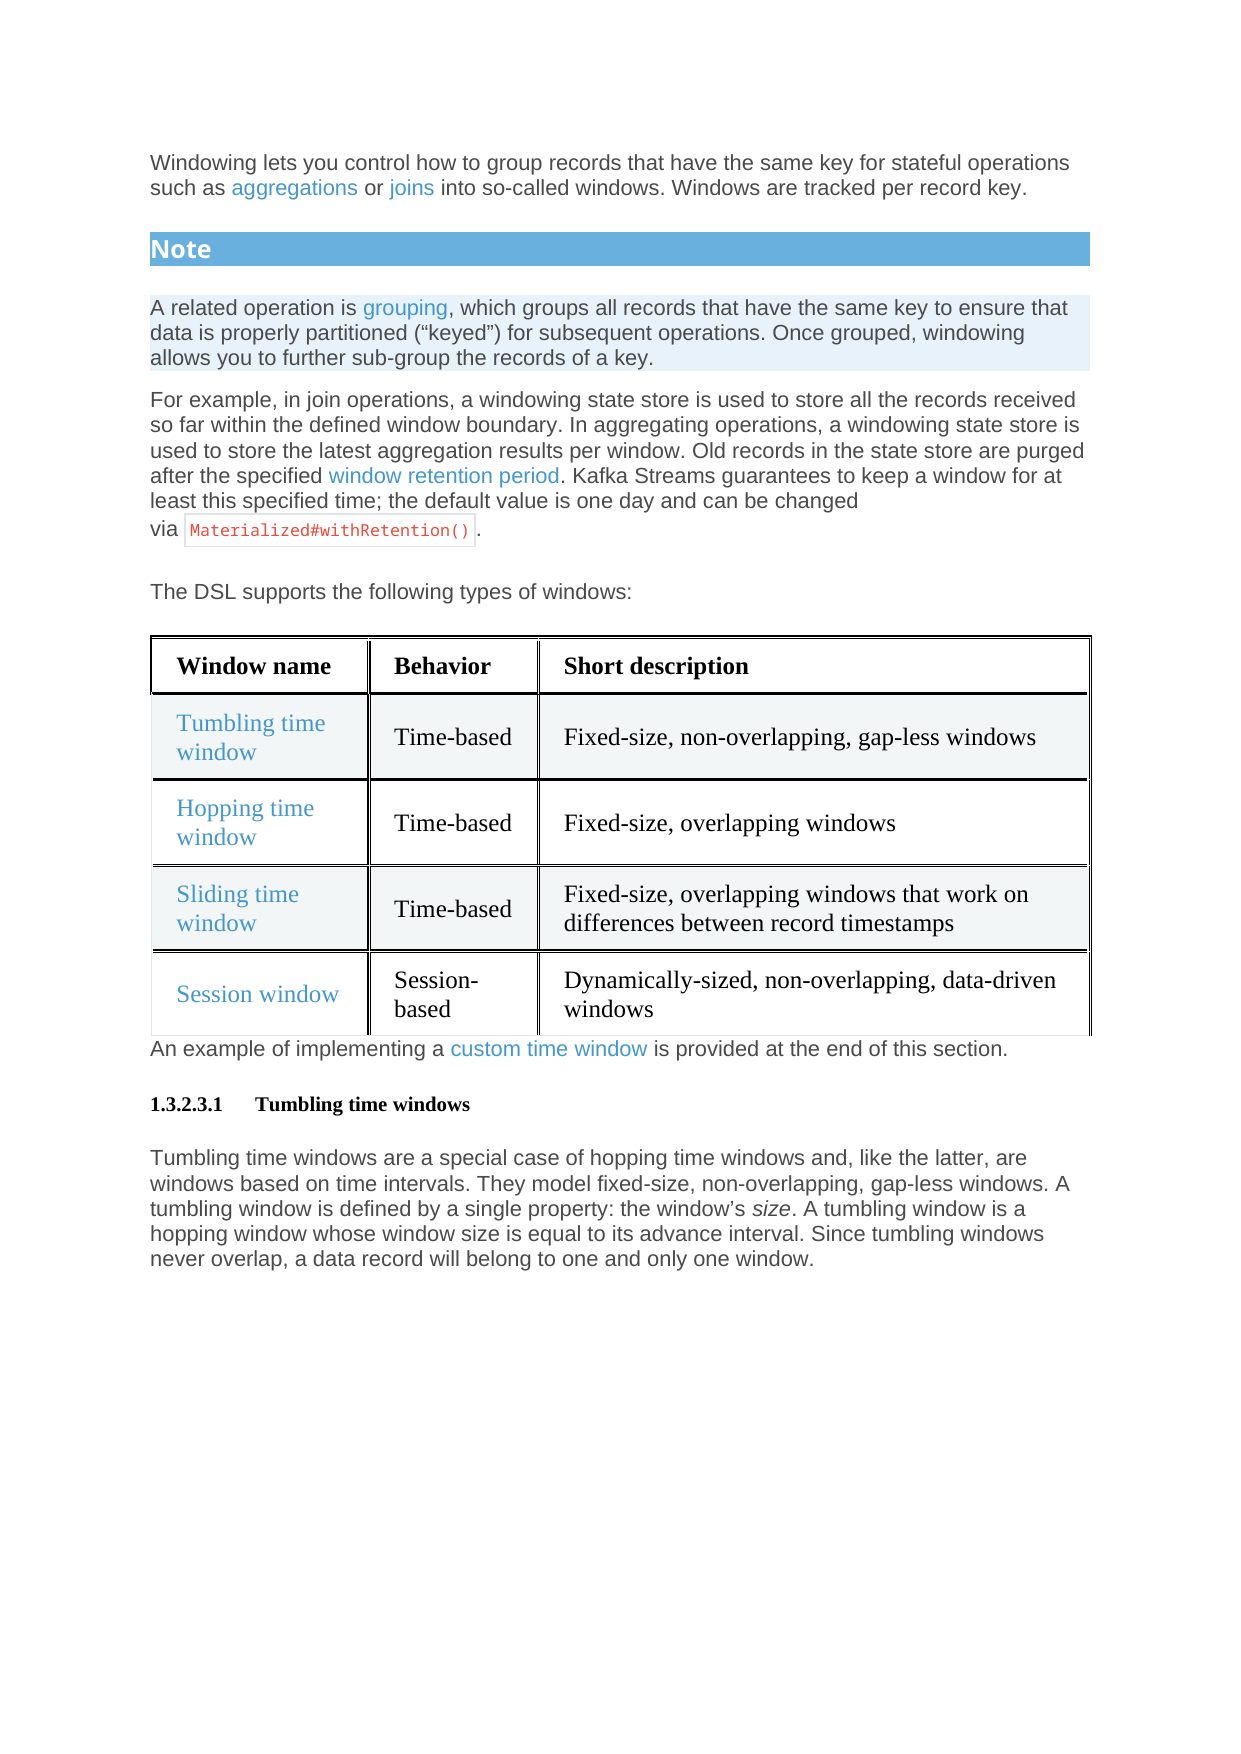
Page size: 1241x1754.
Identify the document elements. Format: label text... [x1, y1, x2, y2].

text An example of implementing a custom time window is provided at the end of this section. [150, 1036, 1090, 1061]
table_cell Session window [152, 953, 367, 1035]
subtitle Tumbling time windows [150, 1092, 1090, 1116]
text A related operation is grouping, which groups all records that have the same key to ensure that data is properly partitioned (“keyed”) for subsequent operations. Once grouped, windowing allows you to further sub-group the records of a key. [150, 295, 1090, 371]
table_cell Fixed-size, overlapping windows [540, 778, 1090, 863]
table_cell Time-based [371, 867, 537, 949]
table_header Behavior [369, 639, 538, 692]
table_header Window name [152, 637, 369, 692]
table_cell Tumbling time window [152, 695, 367, 778]
table_cell Time-based [371, 695, 537, 778]
table_cell Dynamically-sized, non-overlapping, data-driven windows [540, 949, 1089, 1035]
table_cell Fixed-size, overlapping windows that work on differences between record timestamps [540, 864, 1089, 949]
table_cell Session-based [371, 953, 537, 1035]
text Tumbling time windows are a special case of hopping time windows and, like the latter, are windows based on time intervals. They model fixed-size, non-overlapping, gap-less windows. A tumbling window is defined by a single property: the window’s size. A tumbling window is a hopping window whose window size is equal to its advance interval. Since tumbling windows never overlap, a data record will belong to one and only one window. [150, 1145, 1090, 1271]
text Windowing lets you control how to group records that have the same key for stateful operations such as aggregations or joins into so-called windows. Windows are tracked per record key. [150, 150, 1090, 200]
table_cell Hopping time window [152, 781, 367, 863]
text For example, in join operations, a windowing state store is used to store all the records received so far within the defined window boundary. In aggregating operations, a windowing state store is used to store the latest aggregation results per window. Old records in the state store are purged after the specified window retention period. Kafka Streams guarantees to keep a window for at least this specified time; the default value is one day and can be changed via Materialized#withRetention(). [150, 387, 1090, 547]
text The DSL supports the following types of windows: [150, 579, 1090, 604]
table_cell Time-based [371, 781, 537, 863]
text Note [150, 232, 1090, 266]
table_header Short description [539, 639, 1089, 692]
table_cell Fixed-size, non-overlapping, gap-less windows [540, 692, 1089, 778]
table_cell Sliding time window [152, 867, 367, 949]
